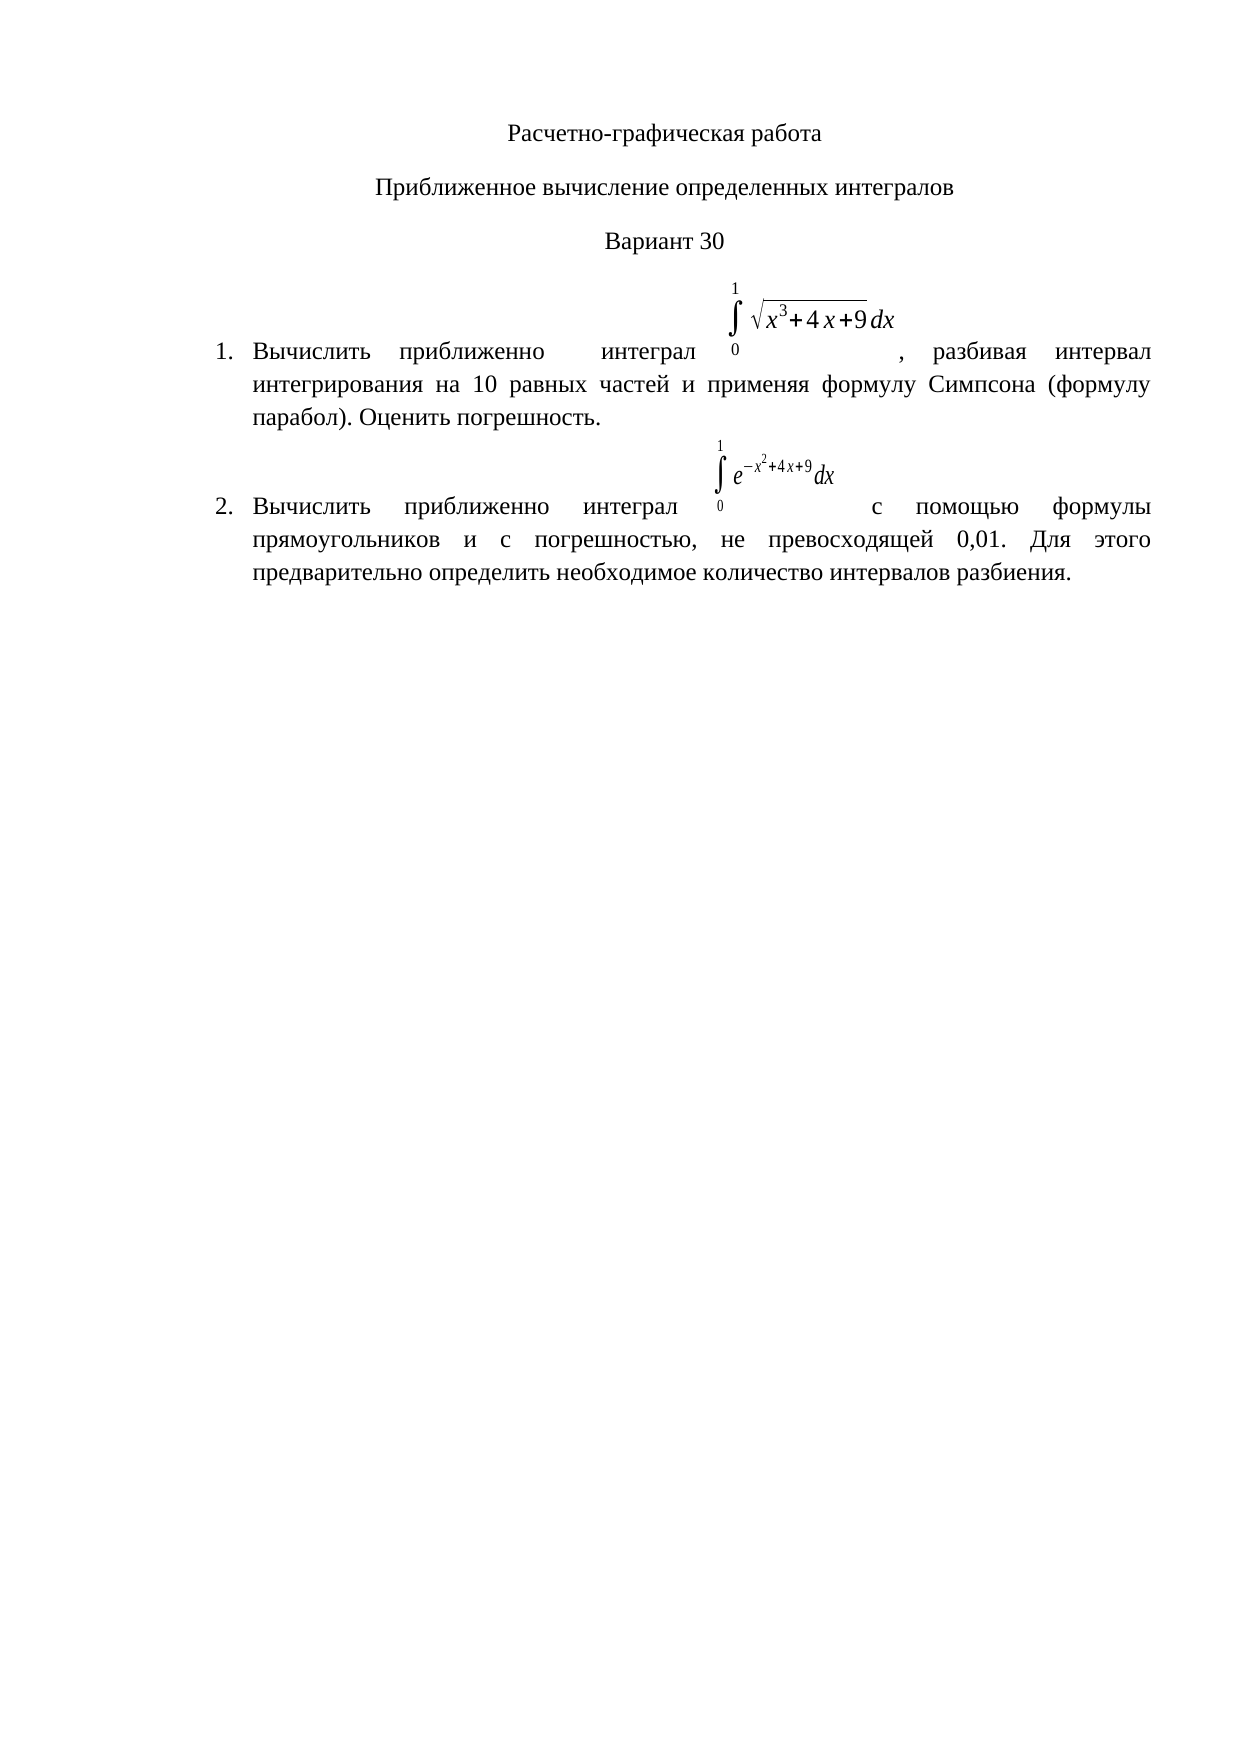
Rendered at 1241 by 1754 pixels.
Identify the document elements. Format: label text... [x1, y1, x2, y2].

text Вариант 30 [177, 226, 1152, 254]
text Приближенное вычисление определенных интегралов [177, 172, 1152, 201]
list Вычислить приближенно интеграл с помощью формулы прямоугольников и с погрешностью, не превосходящей 0,01. Для этого предварительно определить необходимое количество интервалов разбиения. [215, 435, 1152, 586]
text Расчетно-графическая работа [177, 118, 1152, 147]
list Вычислить приближенно интеграл , разбивая интервал интегрирования на 10 равных частей и применяя формулу Симпсона (формулу парабол). Оценить погрешность. [215, 280, 1152, 431]
